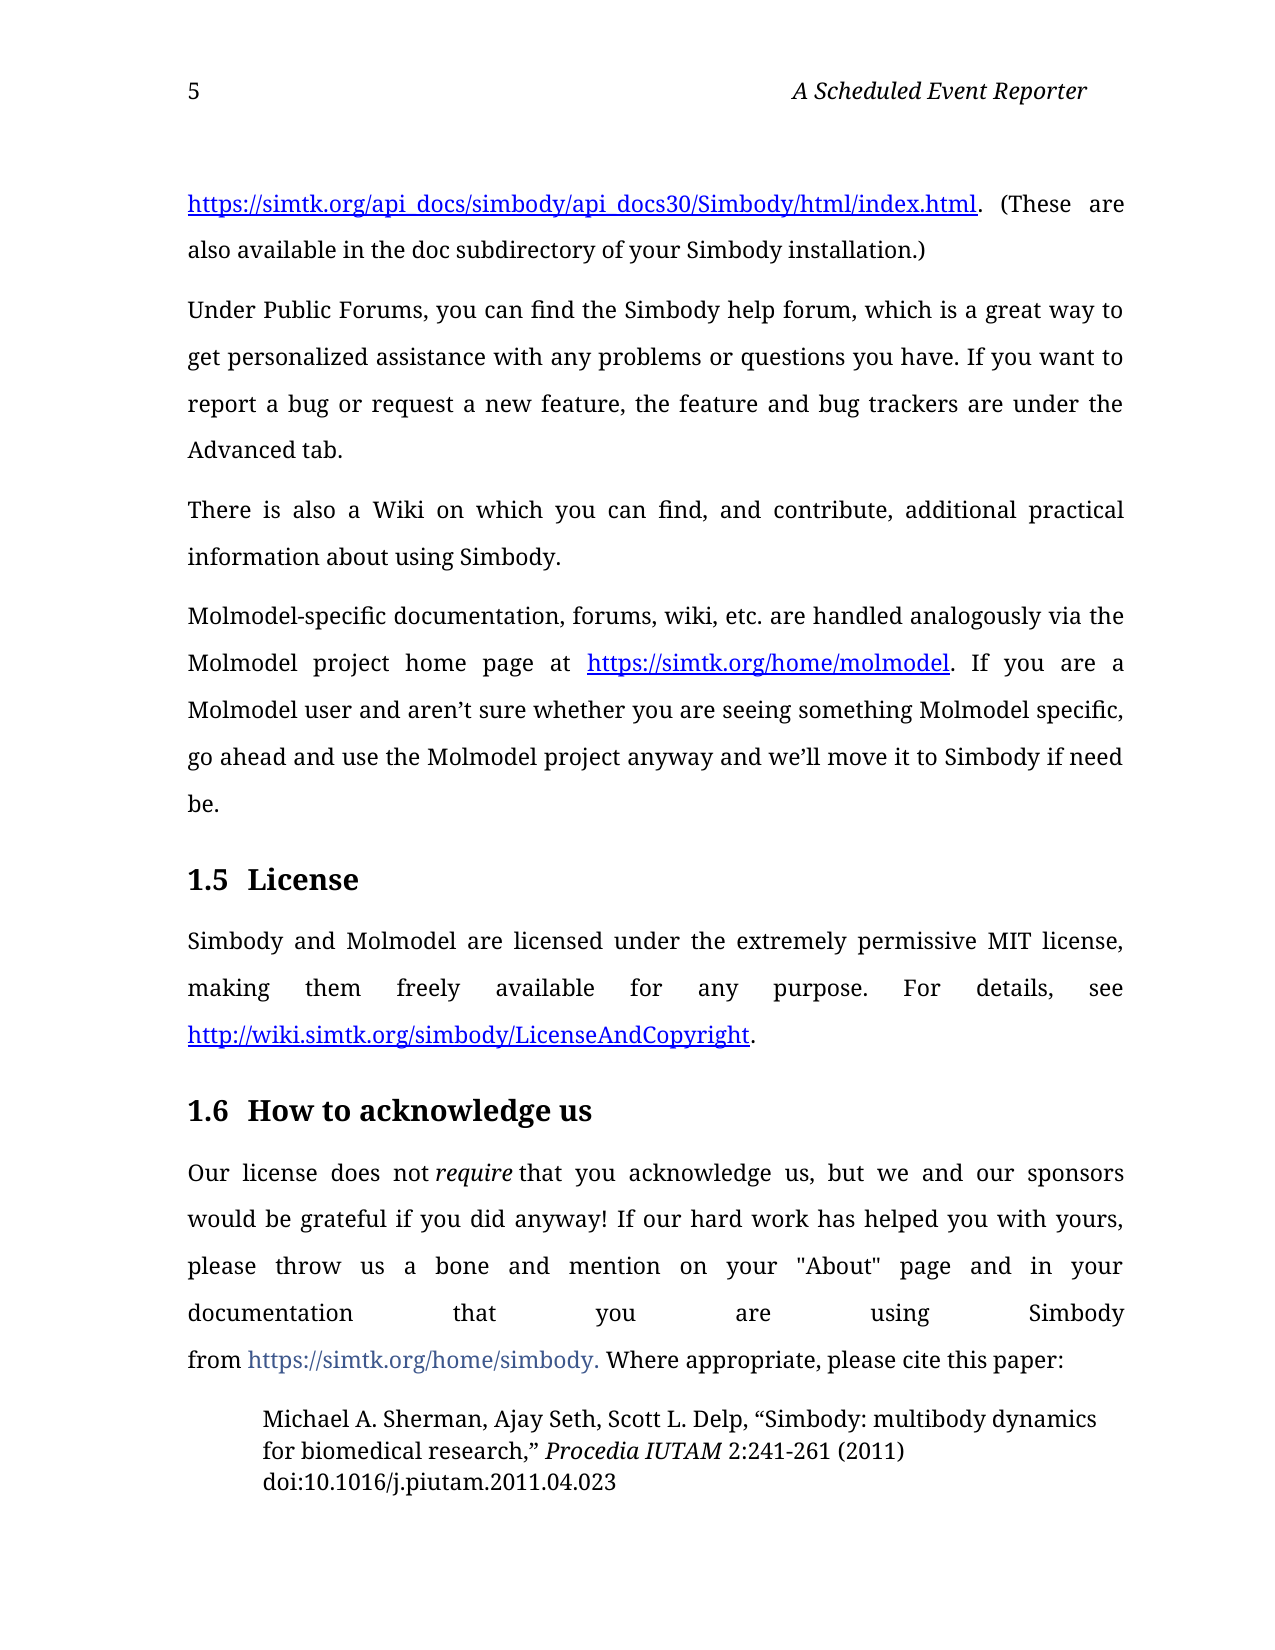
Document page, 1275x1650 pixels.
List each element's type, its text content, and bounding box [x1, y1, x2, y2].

text Molmodel-specific documentation, forums, wiki, etc. are handled analogously via the Molmodel project home page at https://simtk.org/home/molmodel. If you are a Molmodel user and aren’t sure whether you are seeing something Molmodel specific, go ahead and use the Molmodel project anyway and we’ll move it to Simbody if need be. [187, 600, 1125, 819]
subtitle How to acknowledge us [187, 1091, 1125, 1130]
text Our license does not require that you acknowledge us, but we and our sponsors would be grateful if you did anyway! If our hard work has helped you with yours, please throw us a bone and mention on your "About" page and in your documentation that you are using Simbody from https://simtk.org/home/simbody. Where appropriate, please cite this paper: [187, 1156, 1125, 1375]
text Simbody and Molmodel are licensed under the extremely permissive MIT license, making them freely available for any purpose. For details, see http://wiki.simtk.org/simbody/LicenseAndCopyright. [187, 925, 1125, 1050]
text Michael A. Sherman, Ajay Seth, Scott L. Delp, “Simbody: multibody dynamics for biomedical research,” Procedia IUTAM 2:241-261 (2011) doi:10.1016/j.piutam.2011.04.023 [262, 1403, 1125, 1497]
text Under Public Forums, you can find the Simbody help forum, which is a great way to get personalized assistance with any problems or questions you have. If you want to report a bug or request a new feature, the feature and bug trackers are under the Advanced tab. [187, 294, 1125, 466]
text There is also a Wiki on which you can find, and contribute, additional practical information about using Simbody. [187, 494, 1125, 572]
subtitle License [187, 859, 1125, 899]
